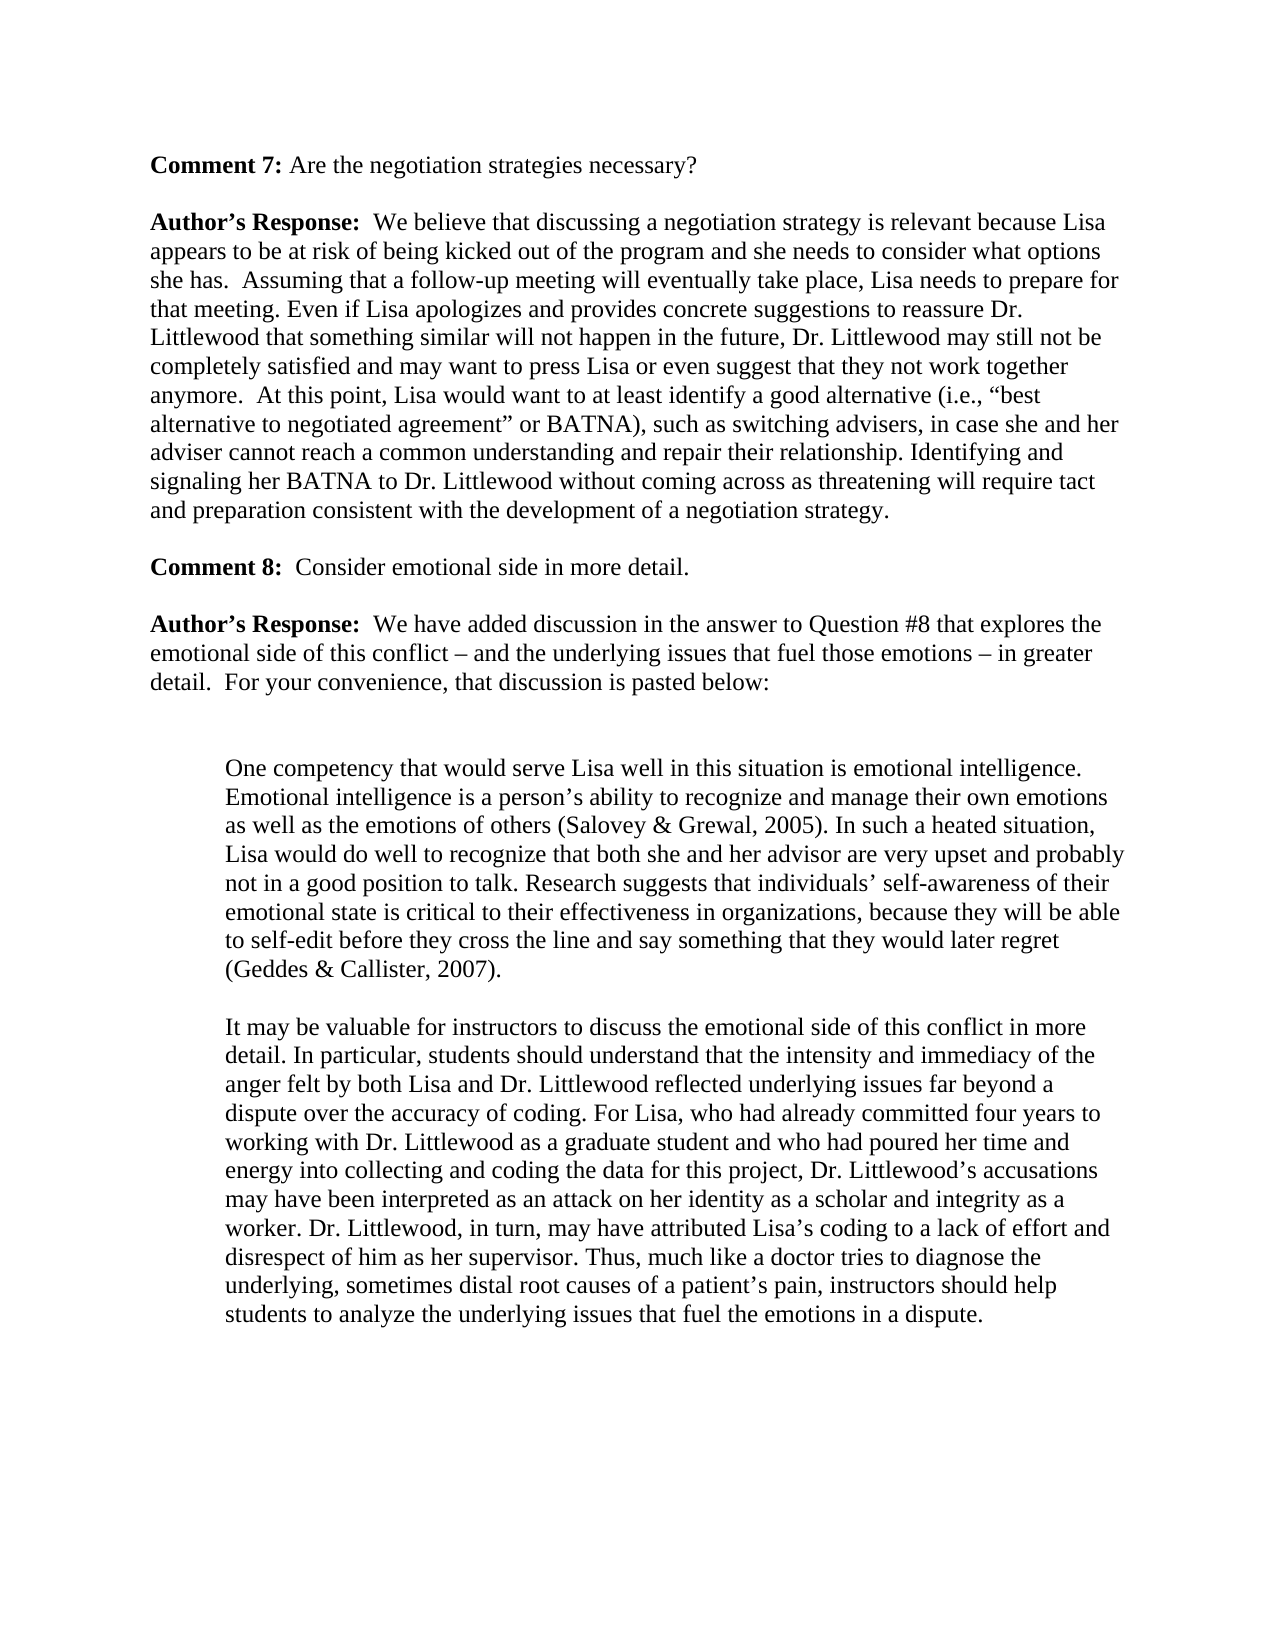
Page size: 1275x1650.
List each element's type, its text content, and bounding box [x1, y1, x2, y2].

text Comment 7: Are the negotiation strategies necessary? [150, 150, 1125, 179]
text Comment 8: Consider emotional side in more detail. [150, 552, 1125, 581]
text Author’s Response: We believe that discussing a negotiation strategy is relevant because Lisa appears to be at risk of being kicked out of the program and she needs to consider what options she has. Assuming that a follow-up meeting will eventually take place, Lisa needs to prepare for that meeting. Even if Lisa apologizes and provides concrete suggestions to reassure Dr. Littlewood that something similar will not happen in the future, Dr. Littlewood may still not be completely satisfied and may want to press Lisa or even suggest that they not work together anymore. At this point, Lisa would want to at least identify a good alternative (i.e., “best alternative to negotiated agreement” or BATNA), such as switching advisers, in case she and her adviser cannot reach a common understanding and repair their relationship. Identifying and signaling her BATNA to Dr. Littlewood without coming across as threatening will require tact and preparation consistent with the development of a negotiation strategy. [150, 207, 1125, 524]
text Author’s Response: We have added discussion in the answer to Question #8 that explores the emotional side of this conflict – and the underlying issues that fuel those emotions – in greater detail. For your convenience, that discussion is pasted below: [150, 609, 1125, 696]
text It may be valuable for instructors to discuss the emotional side of this conflict in more detail. In particular, students should understand that the intensity and immediacy of the anger felt by both Lisa and Dr. Littlewood reflected underlying issues far beyond a dispute over the accuracy of coding. For Lisa, who had already committed four years to working with Dr. Littlewood as a graduate student and who had poured her time and energy into collecting and coding the data for this project, Dr. Littlewood’s accusations may have been interpreted as an attack on her identity as a scholar and integrity as a worker. Dr. Littlewood, in turn, may have attributed Lisa’s coding to a lack of effort and disrespect of him as her supervisor. Thus, much like a doctor tries to diagnose the underlying, sometimes distal root causes of a patient’s pain, instructors should help students to analyze the underlying issues that fuel the emotions in a dispute. [225, 1012, 1125, 1328]
text One competency that would serve Lisa well in this situation is emotional intelligence. Emotional intelligence is a person’s ability to recognize and manage their own emotions as well as the emotions of others (Salovey & Grewal, 2005). In such a heated situation, Lisa would do well to recognize that both she and her advisor are very upset and probably not in a good position to talk. Research suggests that individuals’ self-awareness of their emotional state is critical to their effectiveness in organizations, because they will be able to self-edit before they cross the line and say something that they would later regret (Geddes & Callister, 2007). [225, 753, 1125, 983]
